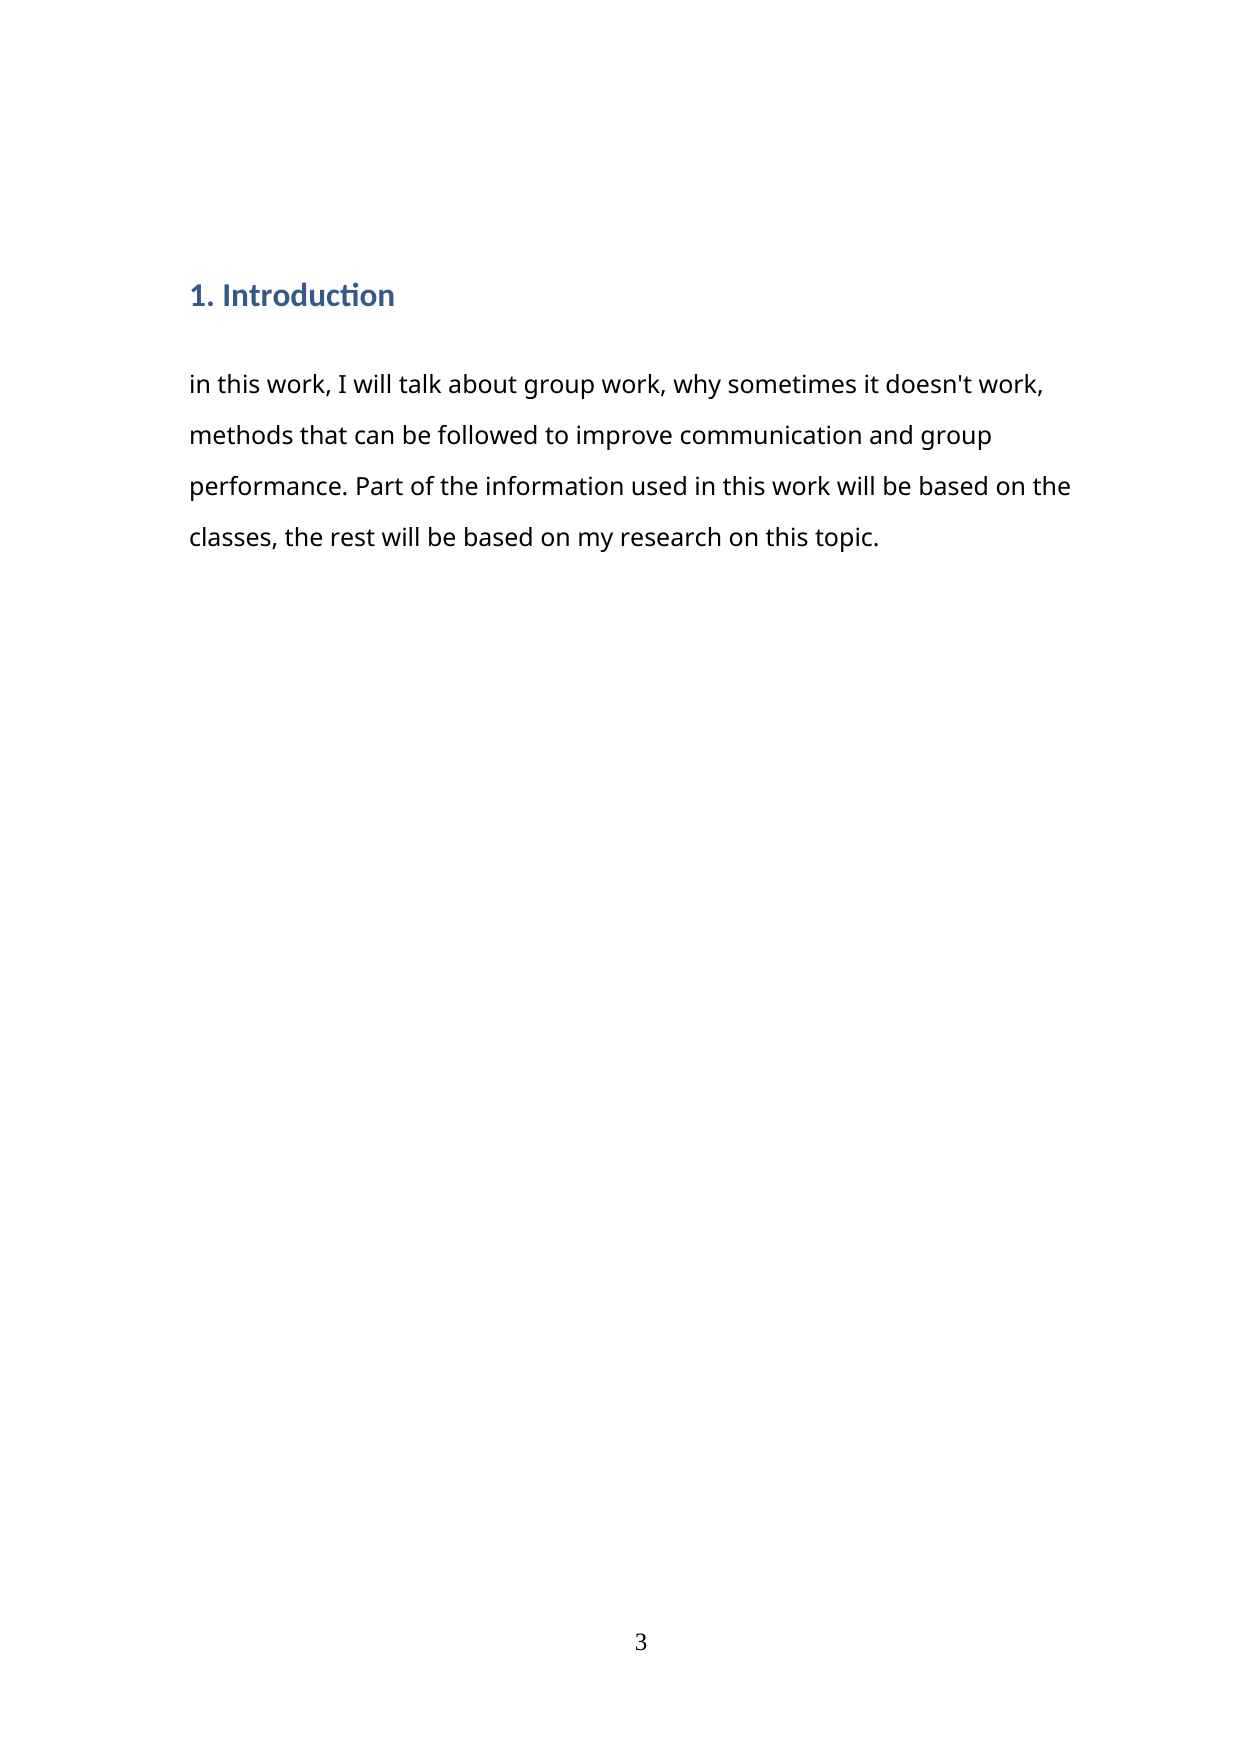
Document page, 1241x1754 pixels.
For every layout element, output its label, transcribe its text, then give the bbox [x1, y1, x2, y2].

text in this work, I will talk about group work, why sometimes it doesn't work, methods that can be followed to improve communication and group performance. Part of the information used in this work will be based on the classes, the rest will be based on my research on this topic. [189, 315, 1092, 553]
subtitle 1. Introduction [189, 274, 1092, 315]
